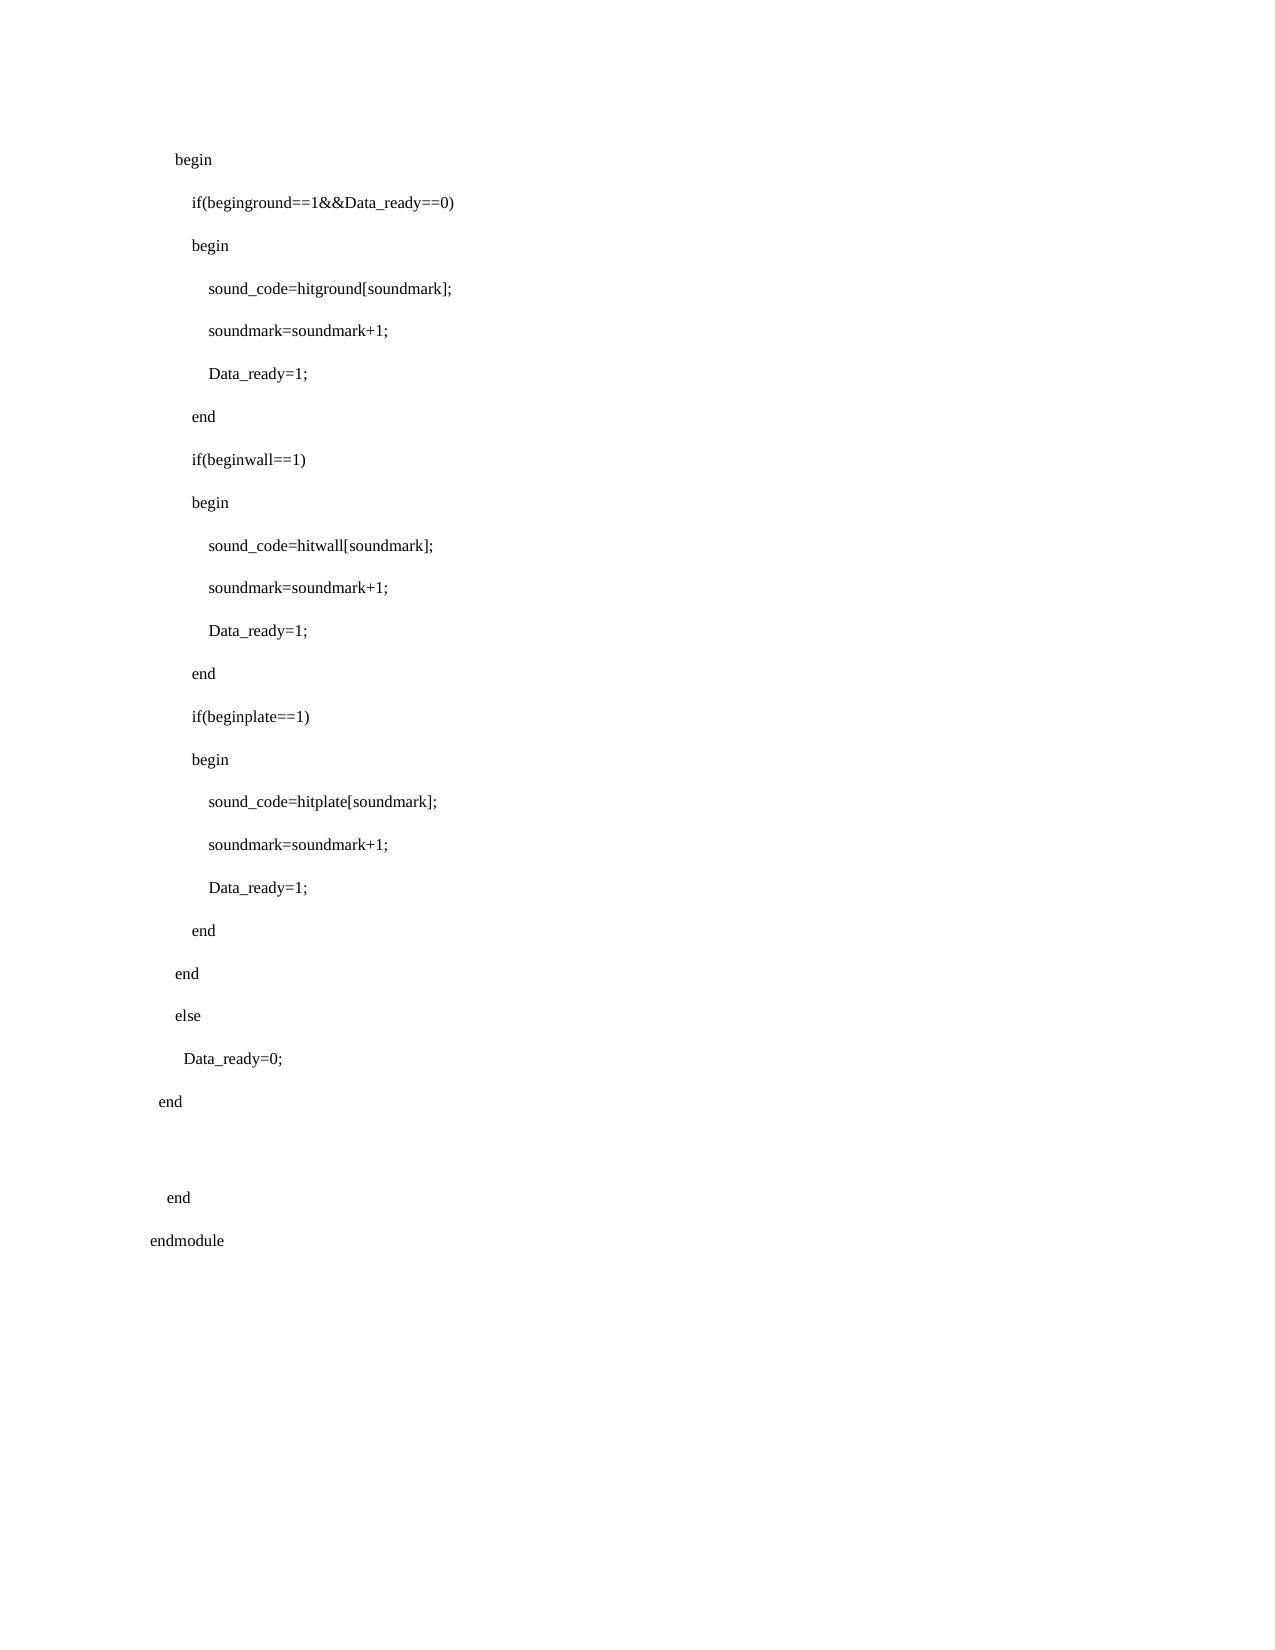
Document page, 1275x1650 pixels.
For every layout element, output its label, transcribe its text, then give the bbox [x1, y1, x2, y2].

text sound_code=hitwall[soundmark]; [150, 535, 1125, 554]
text begin [150, 150, 1125, 169]
text end [150, 407, 1125, 426]
text begin [150, 236, 1125, 255]
text end [150, 664, 1125, 683]
text end [150, 1092, 1125, 1111]
text else [150, 1006, 1125, 1025]
text begin [150, 492, 1125, 512]
text if(beginground==1&&Data_ready==0) [150, 193, 1125, 212]
text end [150, 963, 1125, 983]
text begin [150, 749, 1125, 768]
text Data_ready=1; [150, 364, 1125, 383]
text if(beginwall==1) [150, 450, 1125, 469]
text soundmark=soundmark+1; [150, 835, 1125, 854]
text if(beginplate==1) [150, 707, 1125, 726]
text sound_code=hitground[soundmark]; [150, 278, 1125, 298]
text soundmark=soundmark+1; [150, 578, 1125, 597]
text soundmark=soundmark+1; [150, 321, 1125, 340]
text endmodule [150, 1231, 1125, 1250]
text Data_ready=1; [150, 878, 1125, 897]
text Data_ready=0; [150, 1049, 1125, 1068]
text Data_ready=1; [150, 621, 1125, 640]
text end [150, 1188, 1125, 1207]
text sound_code=hitplate[soundmark]; [150, 792, 1125, 811]
text end [150, 921, 1125, 940]
